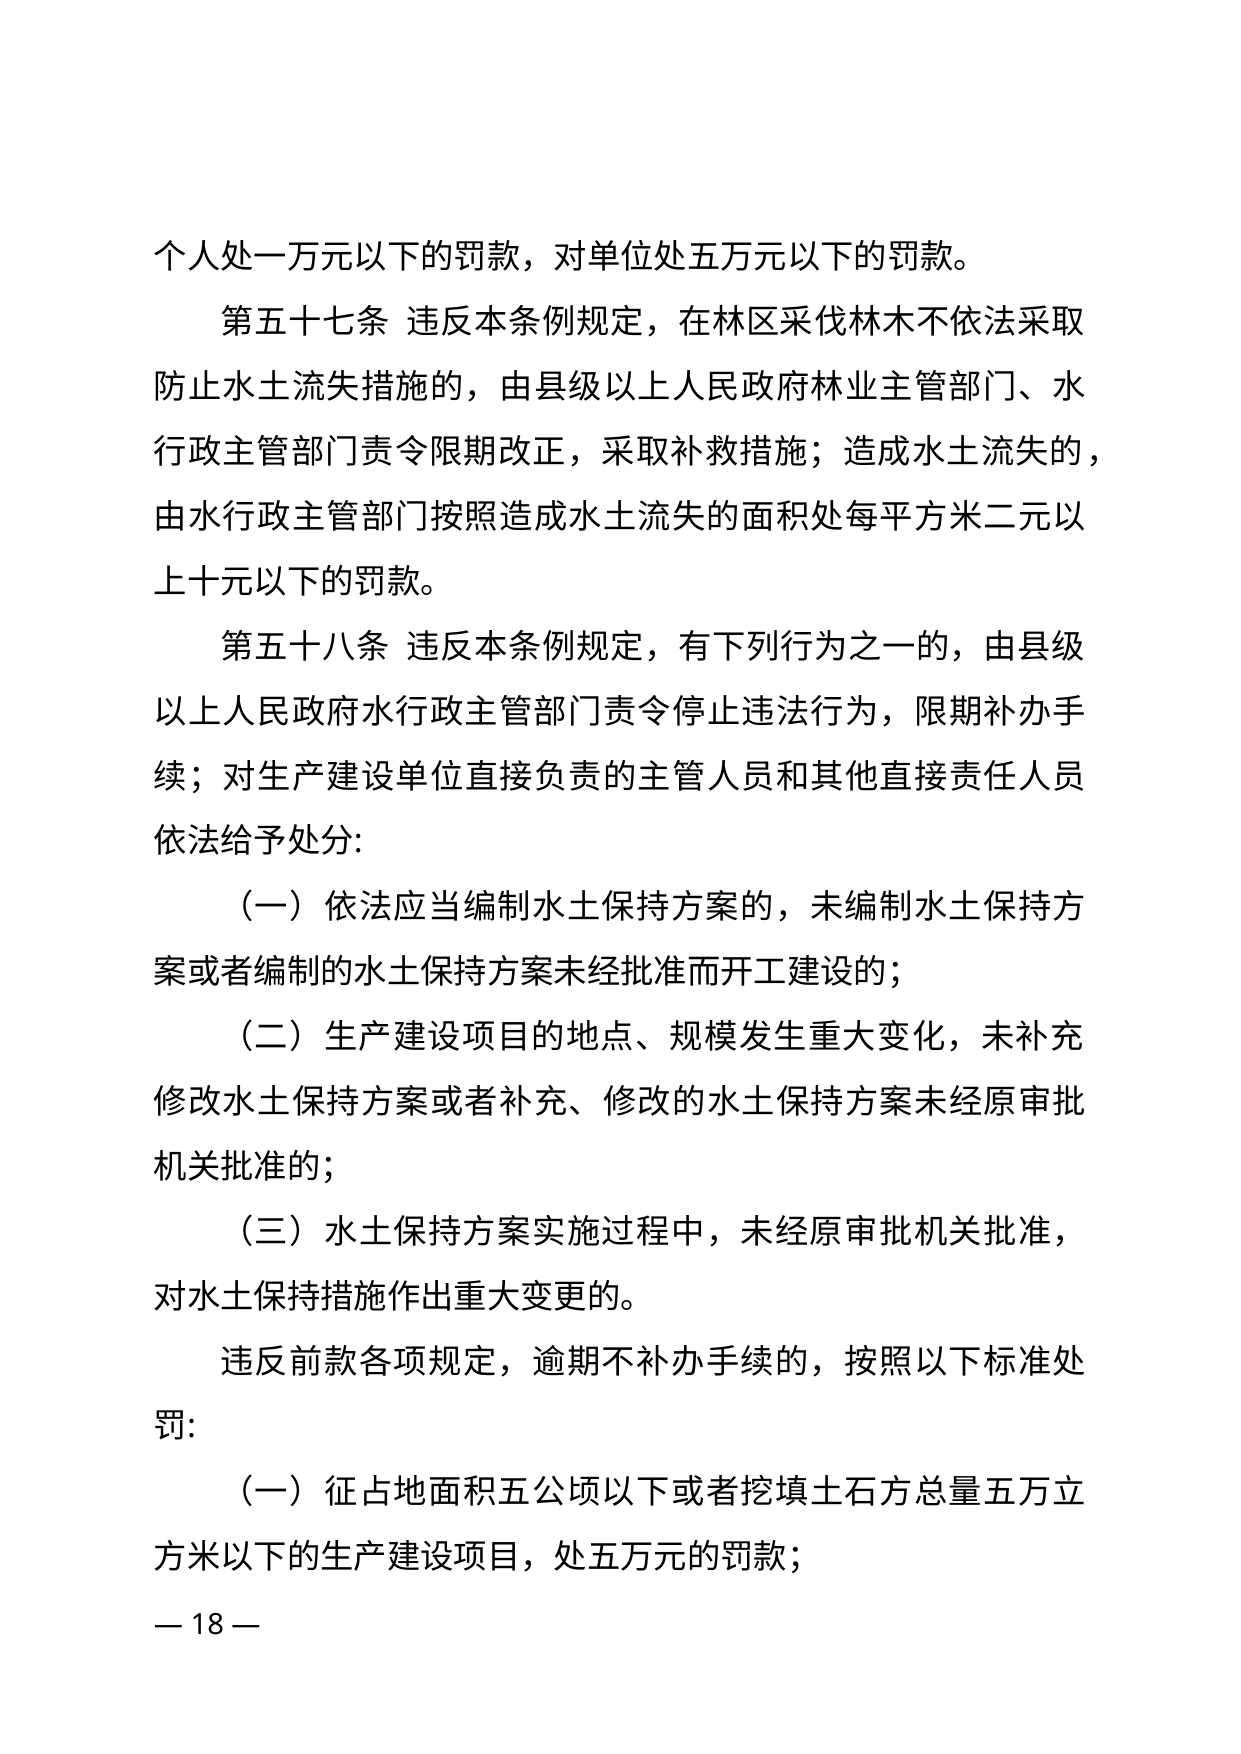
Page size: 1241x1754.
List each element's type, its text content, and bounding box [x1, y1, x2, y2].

text （一）征占地面积五公顷以下或者挖填土石方总量五万立方米以下的生产建设项目，处五万元的罚款； [153, 1456, 1087, 1586]
text 第五十七条 违反本条例规定，在林区采伐林木不依法采取防止水土流失措施的，由县级以上人民政府林业主管部门、水行政主管部门责令限期改正，采取补救措施；造成水土流失的，由水行政主管部门按照造成水土流失的面积处每平方米二元以上十元以下的罚款。 [153, 286, 1087, 611]
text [153, 221, 1087, 286]
text 违反前款各项规定，逾期不补办手续的，按照以下标准处罚: [153, 1326, 1087, 1456]
text （二）生产建设项目的地点、规模发生重大变化，未补充、修改水土保持方案或者补充、修改的水土保持方案未经原审批机关批准的； [153, 1001, 1087, 1196]
text （一）依法应当编制水土保持方案的，未编制水土保持方案或者编制的水土保持方案未经批准而开工建设的； [153, 871, 1087, 1001]
text 第五十八条 违反本条例规定，有下列行为之一的，由县级以上人民政府水行政主管部门责令停止违法行为，限期补办手续；对生产建设单位直接负责的主管人员和其他直接责任人员依法给予处分: [153, 611, 1087, 871]
text （三）水土保持方案实施过程中，未经原审批机关批准，对水土保持措施作出重大变更的。 [153, 1196, 1087, 1326]
